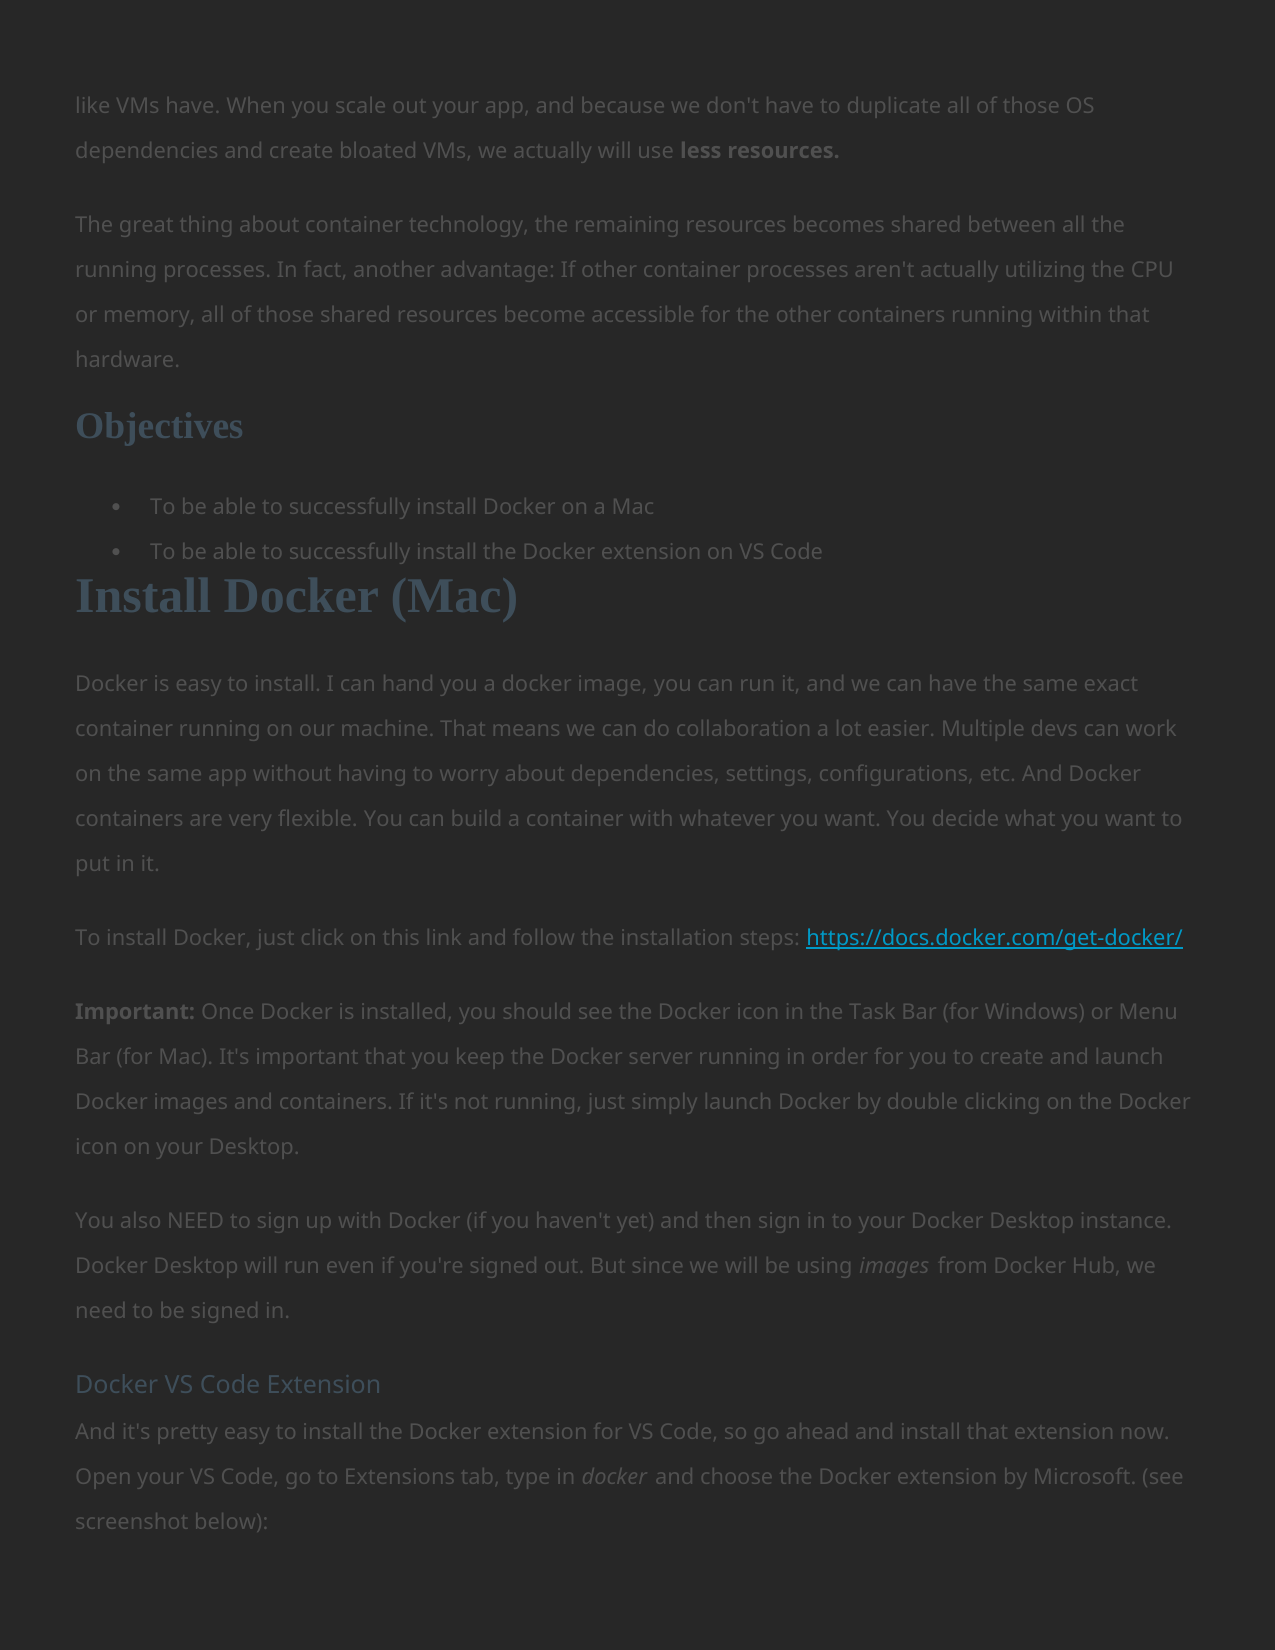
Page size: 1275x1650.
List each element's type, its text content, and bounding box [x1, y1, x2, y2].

subtitle Docker VS Code Extension [75, 1354, 1200, 1401]
text You also NEED to sign up with Docker (if you haven't yet) and then sign in to your Docker Desktop instance. Docker Desktop will run even if you're signed out. But since we will be using images from Docker Hub, we need to be signed in. [75, 1190, 1200, 1325]
subtitle Objectives [75, 403, 1200, 446]
subtitle Install Docker (Mac) [75, 566, 1200, 623]
list To be able to successfully install Docker on a Mac [112, 476, 1200, 521]
text The great thing about container technology, the remaining resources becomes shared between all the running processes. In fact, another advantage: If other container processes aren't actually utilizing the CPU or memory, all of those shared resources become accessible for the other containers running within that hardware. [75, 194, 1200, 374]
text Docker is easy to install. I can hand you a docker image, you can run it, and we can have the same exact container running on our machine. That means we can do collaboration a lot easier. Multiple devs can work on the same app without having to worry about dependencies, settings, configurations, etc. And Docker containers are very flexible. You can build a container with whatever you want. You decide what you want to put in it. [75, 652, 1200, 877]
list To be able to successfully install the Docker extension on VS Code [112, 521, 1200, 566]
text Important: Once Docker is installed, you should see the Docker icon in the Task Bar (for Windows) or Menu Bar (for Mac). It's important that you keep the Docker server running in order for you to create and launch Docker images and containers. If it's not running, just simply launch Docker by double clicking on the Docker icon on your Desktop. [75, 981, 1200, 1161]
text And it's pretty easy to install the Docker extension for VS Code, so go ahead and install that extension now. Open your VS Code, go to Extensions tab, type in docker and choose the Docker extension by Microsoft. (see screenshot below): [75, 1401, 1200, 1536]
text To install Docker, just click on this link and follow the installation steps: https://docs.docker.com/get-docker/ [75, 906, 1200, 951]
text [75, 75, 1200, 165]
